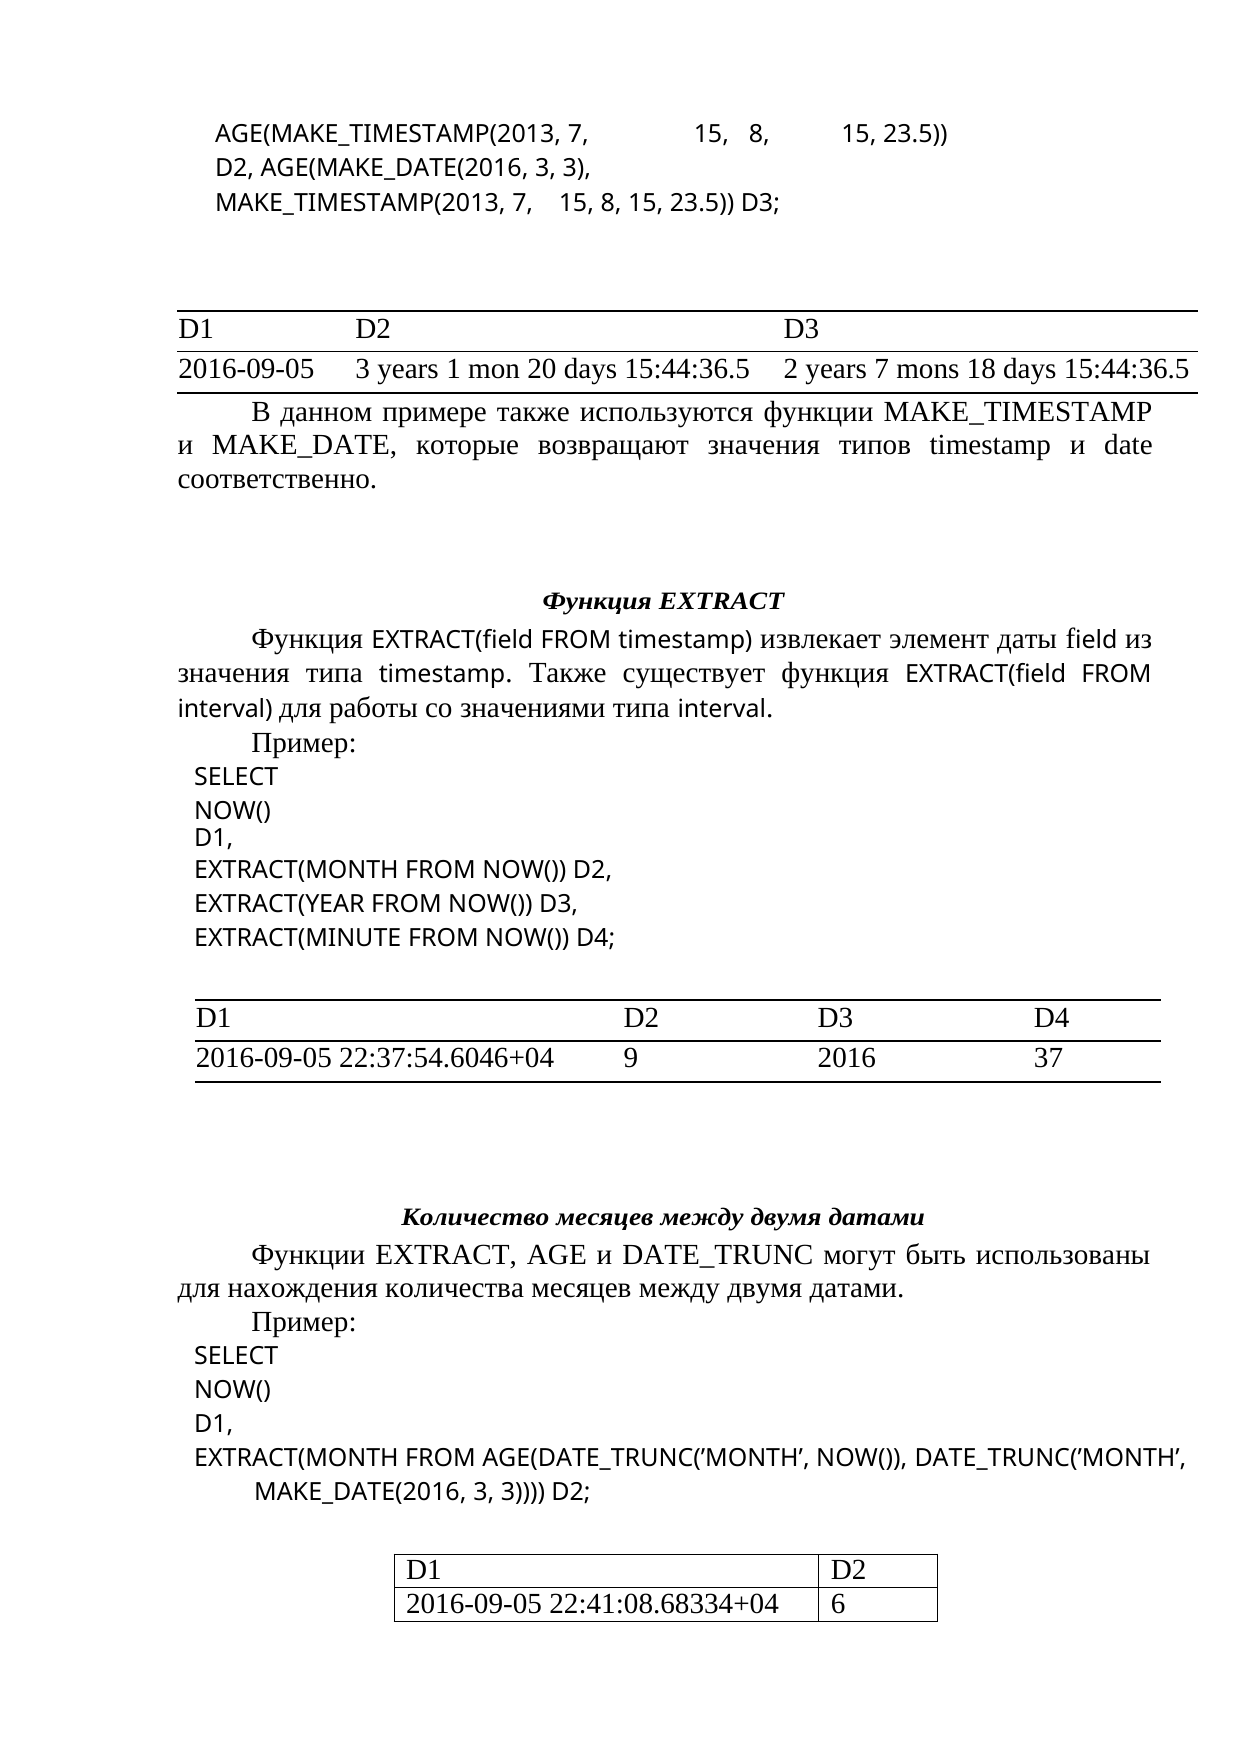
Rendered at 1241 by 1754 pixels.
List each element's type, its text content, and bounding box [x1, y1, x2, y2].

table_cell 2016-09-05 22:41:08.68334+04 [395, 1588, 818, 1621]
text EXTRACT(MONTH FROM AGE(DATE_TRUNC(’MONTH’, NOW()), DATE_TRUNC(’MONTH’, MAKE_DATE(2016, 3, 3)))) D2; [194, 1440, 1193, 1508]
table_cell 9 [589, 1042, 738, 1081]
table_cell 2016 [738, 1042, 955, 1081]
text Пример: SELECT NOW() [194, 725, 358, 826]
text D1, [194, 826, 1209, 851]
text EXTRACT(MONTH FROM NOW()) D2, EXTRACT(YEAR FROM NOW()) D3, EXTRACT(MINUTE FROM NOW()) D4; [194, 851, 646, 953]
table_header D4 [955, 1001, 1161, 1040]
text В данном примере также используются функции MAKE_TIMESTAMP и MAKE_DATE, которые возвращают значения типов timestamp и date соответственно. [177, 394, 1152, 494]
table_header D2 [589, 1001, 738, 1040]
text Функция EXTRACT [231, 586, 1098, 615]
table_header D3 [767, 312, 1198, 351]
table_header D1 [177, 312, 335, 351]
text D2, AGE(MAKE_DATE(2016, 3, 3), [215, 150, 1209, 184]
table_cell 2016-09-05 22:37:54.6046+04 [195, 1042, 588, 1081]
text MAKE_TIMESTAMP(2013, 7, 15, 8, 15, 23.5)) D3; [215, 184, 1209, 218]
text Пример: SELECT NOW() [194, 1304, 358, 1406]
table_header D3 [738, 1001, 955, 1040]
table_header D1 [395, 1555, 818, 1587]
table_cell 6 [819, 1588, 937, 1621]
table_header D1 [195, 1001, 588, 1040]
table_header D2 [819, 1555, 937, 1587]
text Количество месяцев между двумя датами [180, 1202, 1148, 1231]
table_cell 3 years 1 mon 20 days 15:44:36.5 [335, 352, 767, 392]
table_header D2 [335, 312, 767, 351]
table_cell 37 [955, 1042, 1161, 1081]
table_cell 2 years 7 mons 18 days 15:44:36.5 [767, 352, 1198, 392]
text Функция EXTRACT(field FROM timestamp) извлекает элемент даты field из значения типа timestamp. Также существует функция EXTRACT(field FROM interval) для работы со значениями типа interval. [177, 621, 1152, 725]
table_cell 2016-09-05 [177, 352, 335, 392]
text Функции EXTRACT, AGE и DATE_TRUNC могут быть использованы для нахождения количества месяцев между двумя датами. [177, 1237, 1152, 1304]
text D1, [194, 1406, 1209, 1440]
text AGE(MAKE_TIMESTAMP(2013, 7, 15, 8, 15, 23.5)) [215, 116, 1209, 150]
